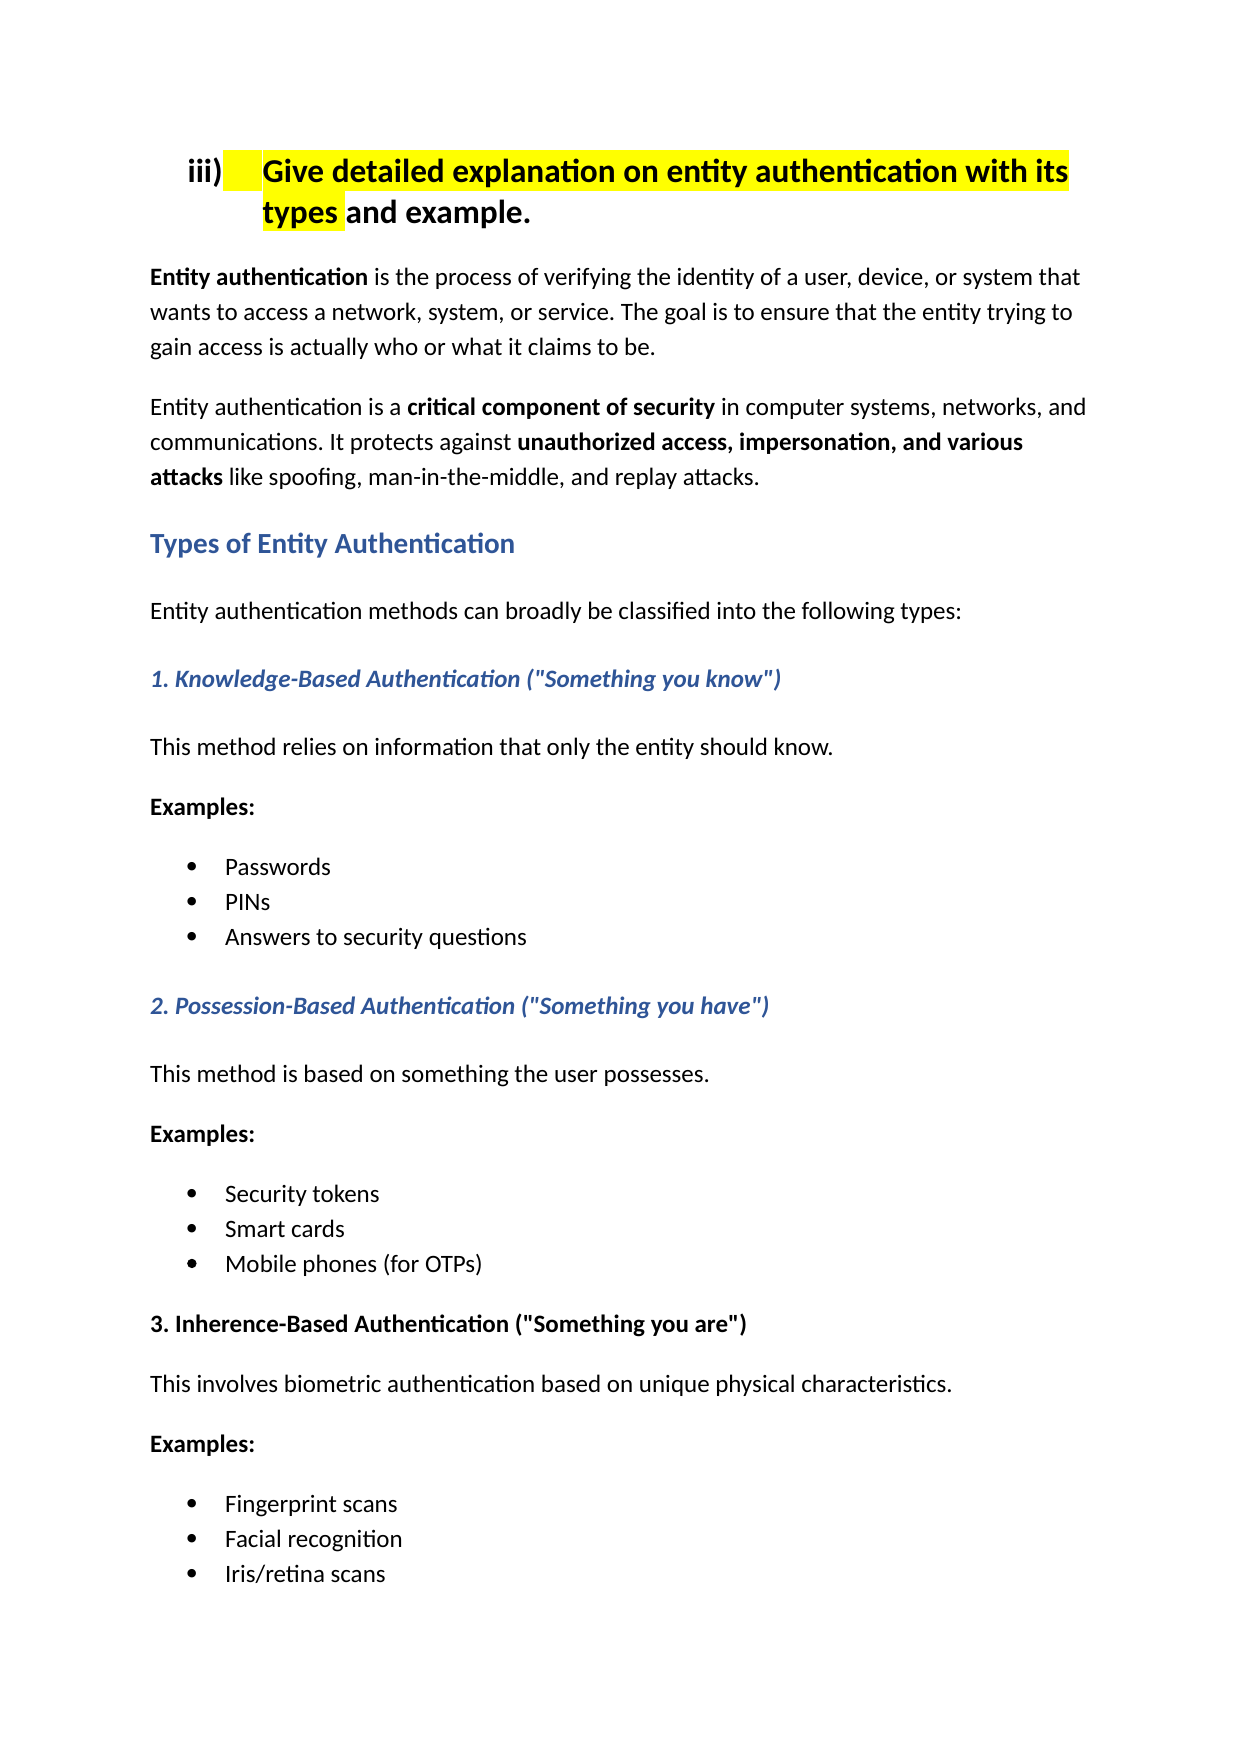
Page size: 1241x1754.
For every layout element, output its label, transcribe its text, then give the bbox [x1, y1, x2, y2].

text Entity authentication is the process of verifying the identity of a user, device, or system that wants to access a network, system, or service. The goal is to ensure that the entity trying to gain access is actually who or what it claims to be. [150, 261, 1090, 361]
list Security tokens [187, 1178, 1090, 1208]
text Examples: [150, 1428, 1090, 1458]
text 3. Inherence-Based Authentication ("Something you are") [150, 1308, 1090, 1338]
subtitle 2. Possession-Based Authentication ("Something you have") [150, 990, 1090, 1020]
text This method relies on information that only the entity should know. [150, 732, 1090, 762]
text This involves biometric authentication based on unique physical characteristics. [150, 1368, 1090, 1398]
list Mobile phones (for OTPs) [187, 1248, 1090, 1278]
text Examples: [150, 792, 1090, 822]
list Smart cards [187, 1213, 1090, 1243]
list Give detailed explanation on entity authentication with its types and example. [187, 150, 263, 231]
list Answers to security questions [187, 922, 1090, 952]
text Entity authentication is a critical component of security in computer systems, networks, and communications. It protects against unauthorized access, impersonation, and various attacks like spoofing, man-in-the-middle, and replay attacks. [150, 391, 1090, 491]
text Entity authentication methods can broadly be classified into the following types: [150, 595, 1090, 626]
list PINs [187, 887, 1090, 917]
text This method is based on something the user possesses. [150, 1058, 1090, 1088]
list Iris/retina scans [187, 1558, 1090, 1588]
subtitle 1. Knowledge-Based Authentication ("Something you know") [150, 663, 1090, 694]
subtitle Types of Entity Authentication [150, 525, 1090, 561]
text Examples: [150, 1118, 1090, 1148]
list Facial recognition [187, 1523, 1090, 1553]
list Passwords [187, 852, 1090, 882]
list Give detailed explanation on entity authentication with its types and example. [345, 150, 1090, 231]
list Fingerprint scans [187, 1488, 1090, 1518]
